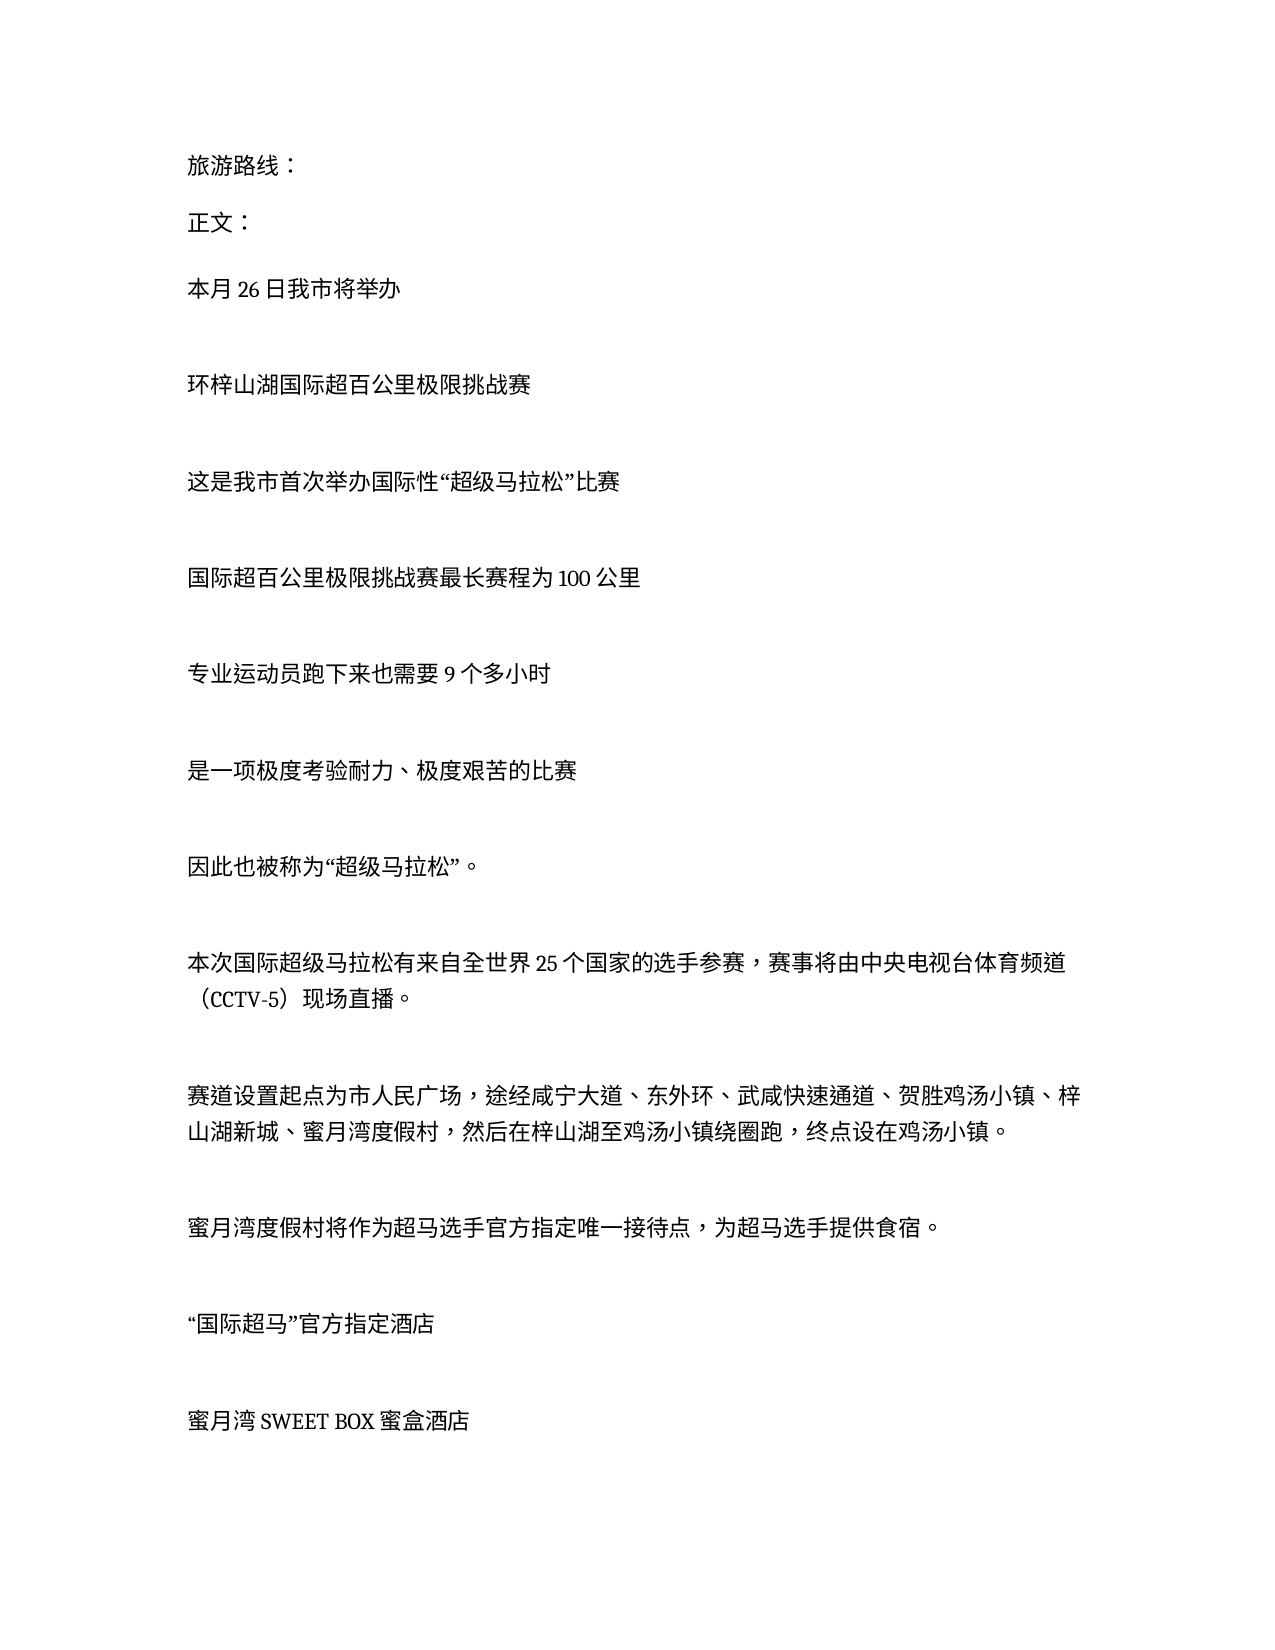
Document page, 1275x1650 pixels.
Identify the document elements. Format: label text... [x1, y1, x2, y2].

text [187, 207, 1087, 1496]
text 旅游路线： [187, 150, 1087, 181]
